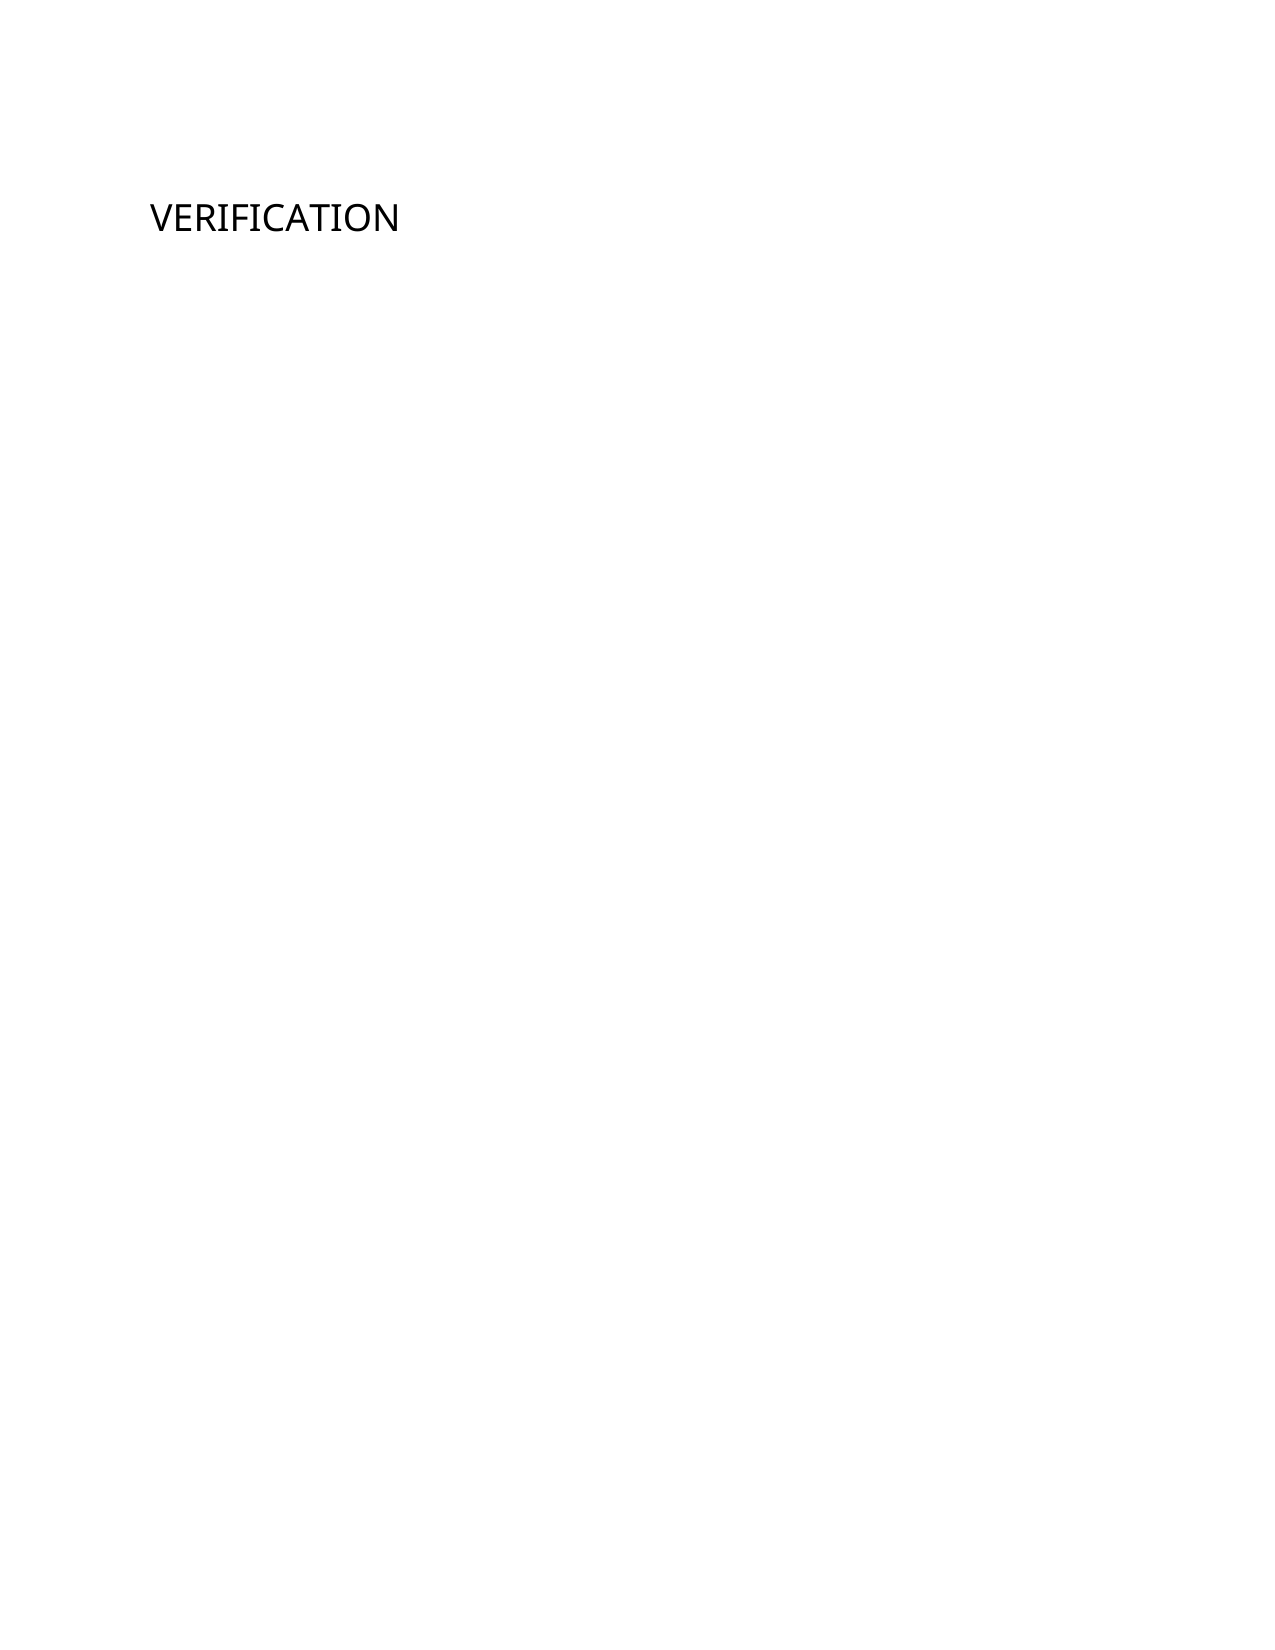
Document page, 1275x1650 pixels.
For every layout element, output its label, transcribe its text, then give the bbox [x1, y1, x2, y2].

subtitle Verification [150, 192, 1125, 243]
